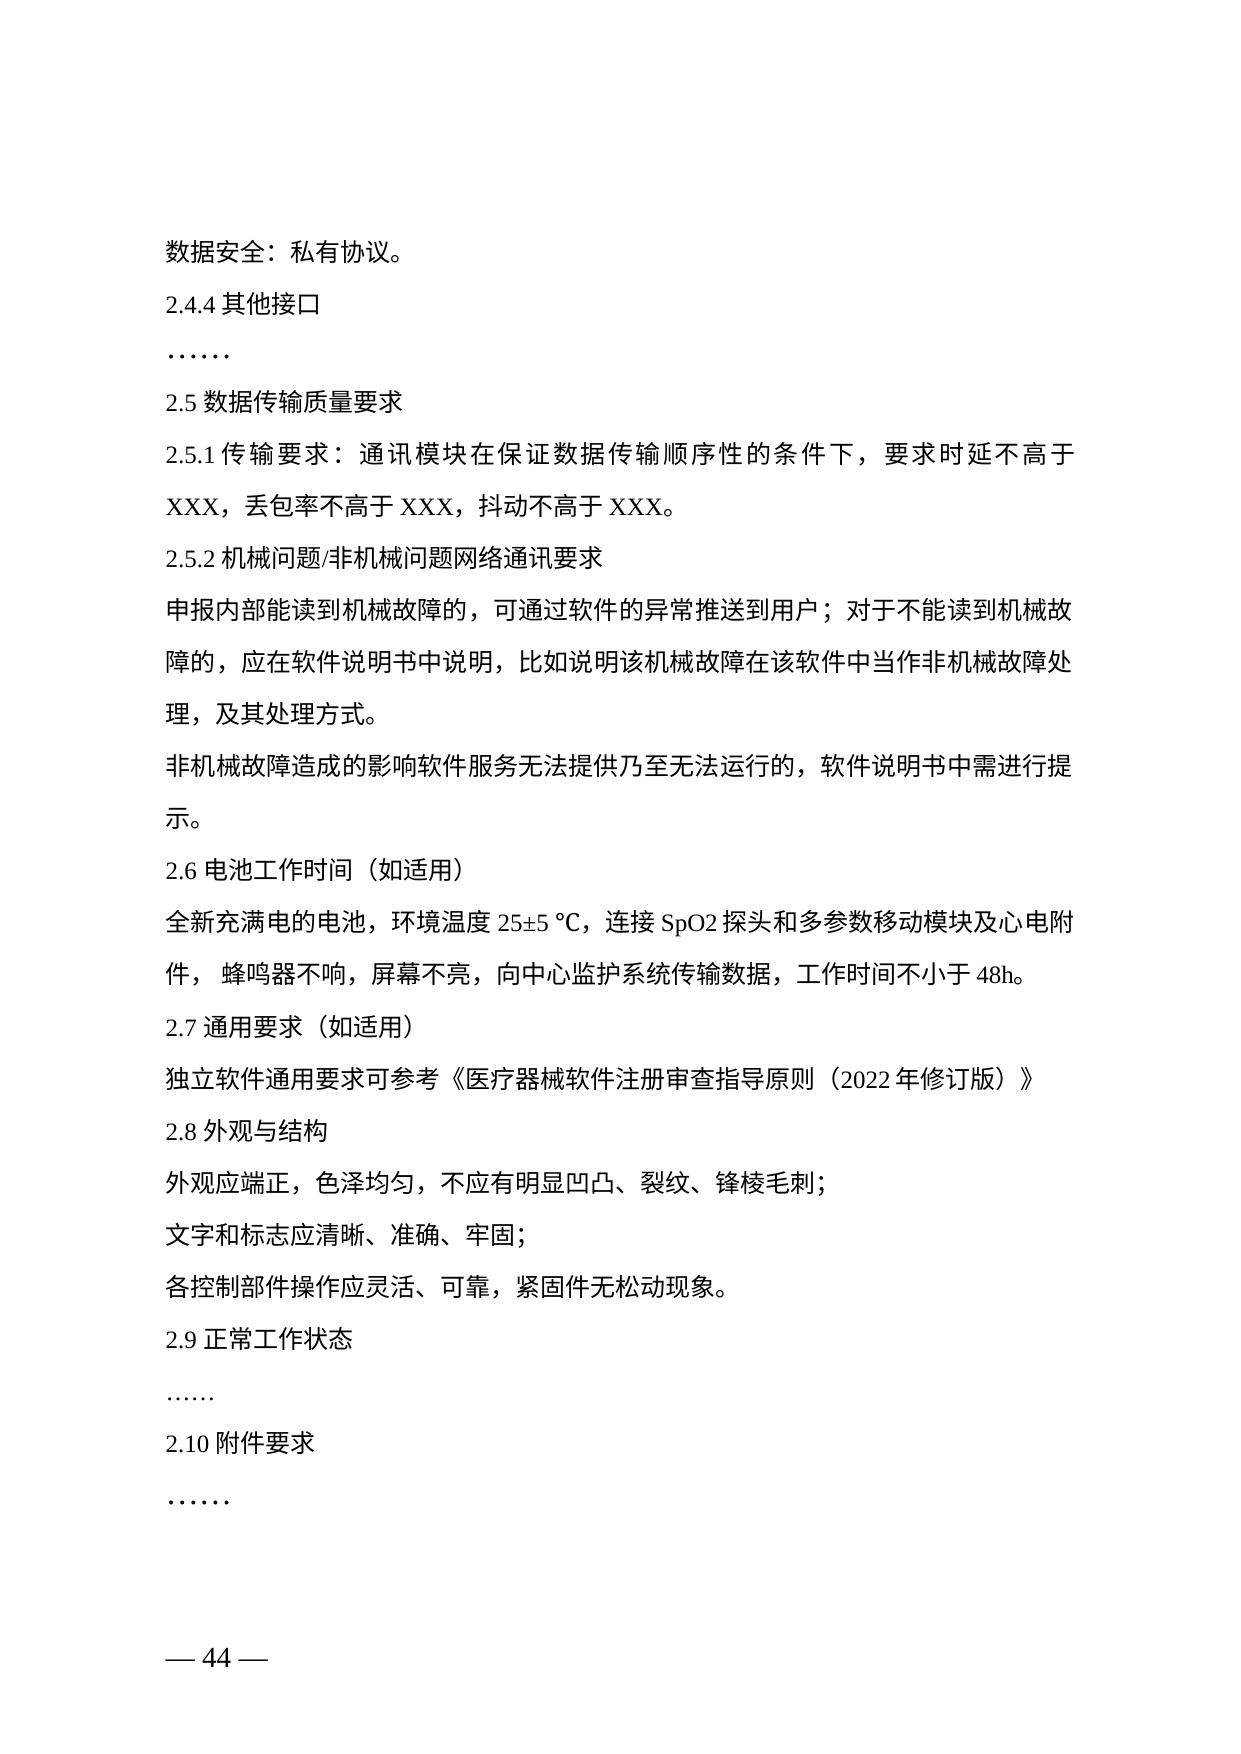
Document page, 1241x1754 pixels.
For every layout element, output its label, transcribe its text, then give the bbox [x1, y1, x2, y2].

list 电池工作时间（如适用） [165, 838, 1075, 890]
list 其他接口 [165, 272, 1075, 324]
list 数据传输质量要求 [165, 369, 1075, 421]
list 附件要求 [165, 1411, 1075, 1463]
text …… [165, 1359, 1075, 1411]
list 通用要求（如适用） [165, 994, 1075, 1046]
list 机械问题/非机械问题网络通讯要求 [165, 526, 1075, 578]
text 文字和标志应清晰、准确、牢固； [165, 1203, 1075, 1255]
list 申报内部能读到机械故障的，可通过软件的异常推送到用户；对于不能读到机械故障的，应在软件说明书中说明，比如说明该机械故障在该软件中当作非机械故障处理，及其处理方式。 [165, 578, 1075, 734]
list 正常工作状态 [165, 1307, 1075, 1359]
text 独立软件通用要求可参考《医疗器械软件注册审查指导原则（2022年修订版）》 [165, 1046, 1075, 1098]
text 数据安全：私有协议。 [165, 220, 1075, 272]
list 传输要求：通讯模块在保证数据传输顺序性的条件下，要求时延不高于XXX，丢包率不高于XXX，抖动不高于XXX。 [165, 421, 1075, 526]
text 各控制部件操作应灵活、可靠，紧固件无松动现象。 [165, 1255, 1075, 1307]
text …… [165, 1463, 1075, 1515]
text 全新充满电的电池，环境温度25±5 ℃，连接SpO2探头和多参数移动模块及心电附件， 蜂鸣器不响，屏幕不亮，向中心监护系统传输数据，工作时间不小于48h。 [165, 890, 1075, 994]
text 外观应端正，色泽均匀，不应有明显凹凸、裂纹、锋棱毛刺； [165, 1151, 1075, 1203]
list 非机械故障造成的影响软件服务无法提供乃至无法运行的，软件说明书中需进行提示。 [165, 734, 1075, 838]
text …… [165, 324, 1075, 369]
list 外观与结构 [165, 1098, 1075, 1151]
